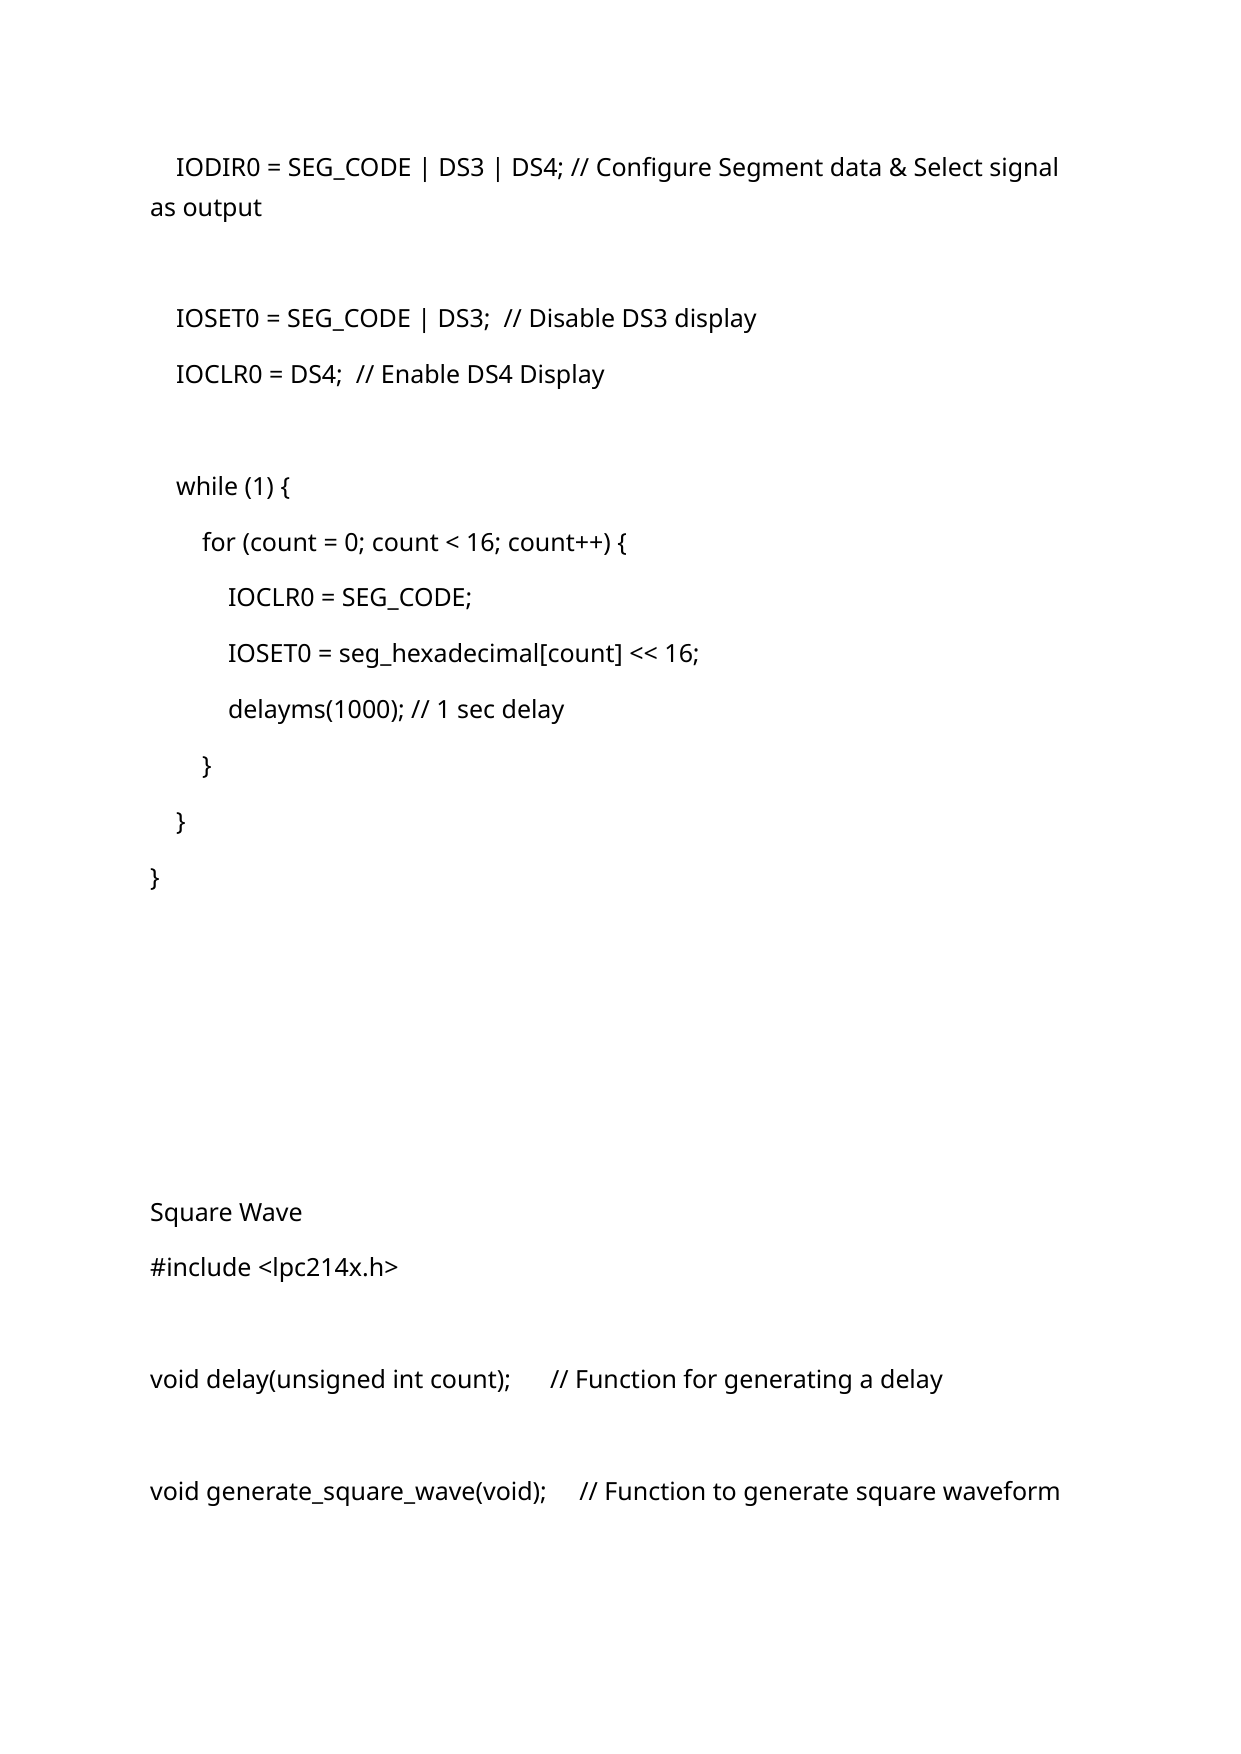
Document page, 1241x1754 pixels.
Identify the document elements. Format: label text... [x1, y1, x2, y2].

text void delay(unsigned int count); // Function for generating a delay [150, 1362, 1090, 1396]
text void generate_square_wave(void); // Function to generate square waveform [150, 1473, 1090, 1507]
text } [150, 747, 1090, 782]
text for (count = 0; count < 16; count++) { [150, 524, 1090, 558]
text } [150, 803, 1090, 837]
text while (1) { [150, 468, 1090, 502]
text } [150, 859, 1090, 893]
text IOCLR0 = SEG_CODE; [150, 580, 1090, 614]
text IODIR0 = SEG_CODE | DS3 | DS4; // Configure Segment data & Select signal as output [150, 150, 1090, 223]
text IOSET0 = seg_hexadecimal[count] << 16; [150, 636, 1090, 670]
text delayms(1000); // 1 sec delay [150, 692, 1090, 726]
text IOSET0 = SEG_CODE | DS3; // Disable DS3 display [150, 301, 1090, 335]
text #include <lpc214x.h> [150, 1250, 1090, 1284]
text Square Wave [150, 1194, 1090, 1228]
text IOCLR0 = DS4; // Enable DS4 Display [150, 357, 1090, 391]
